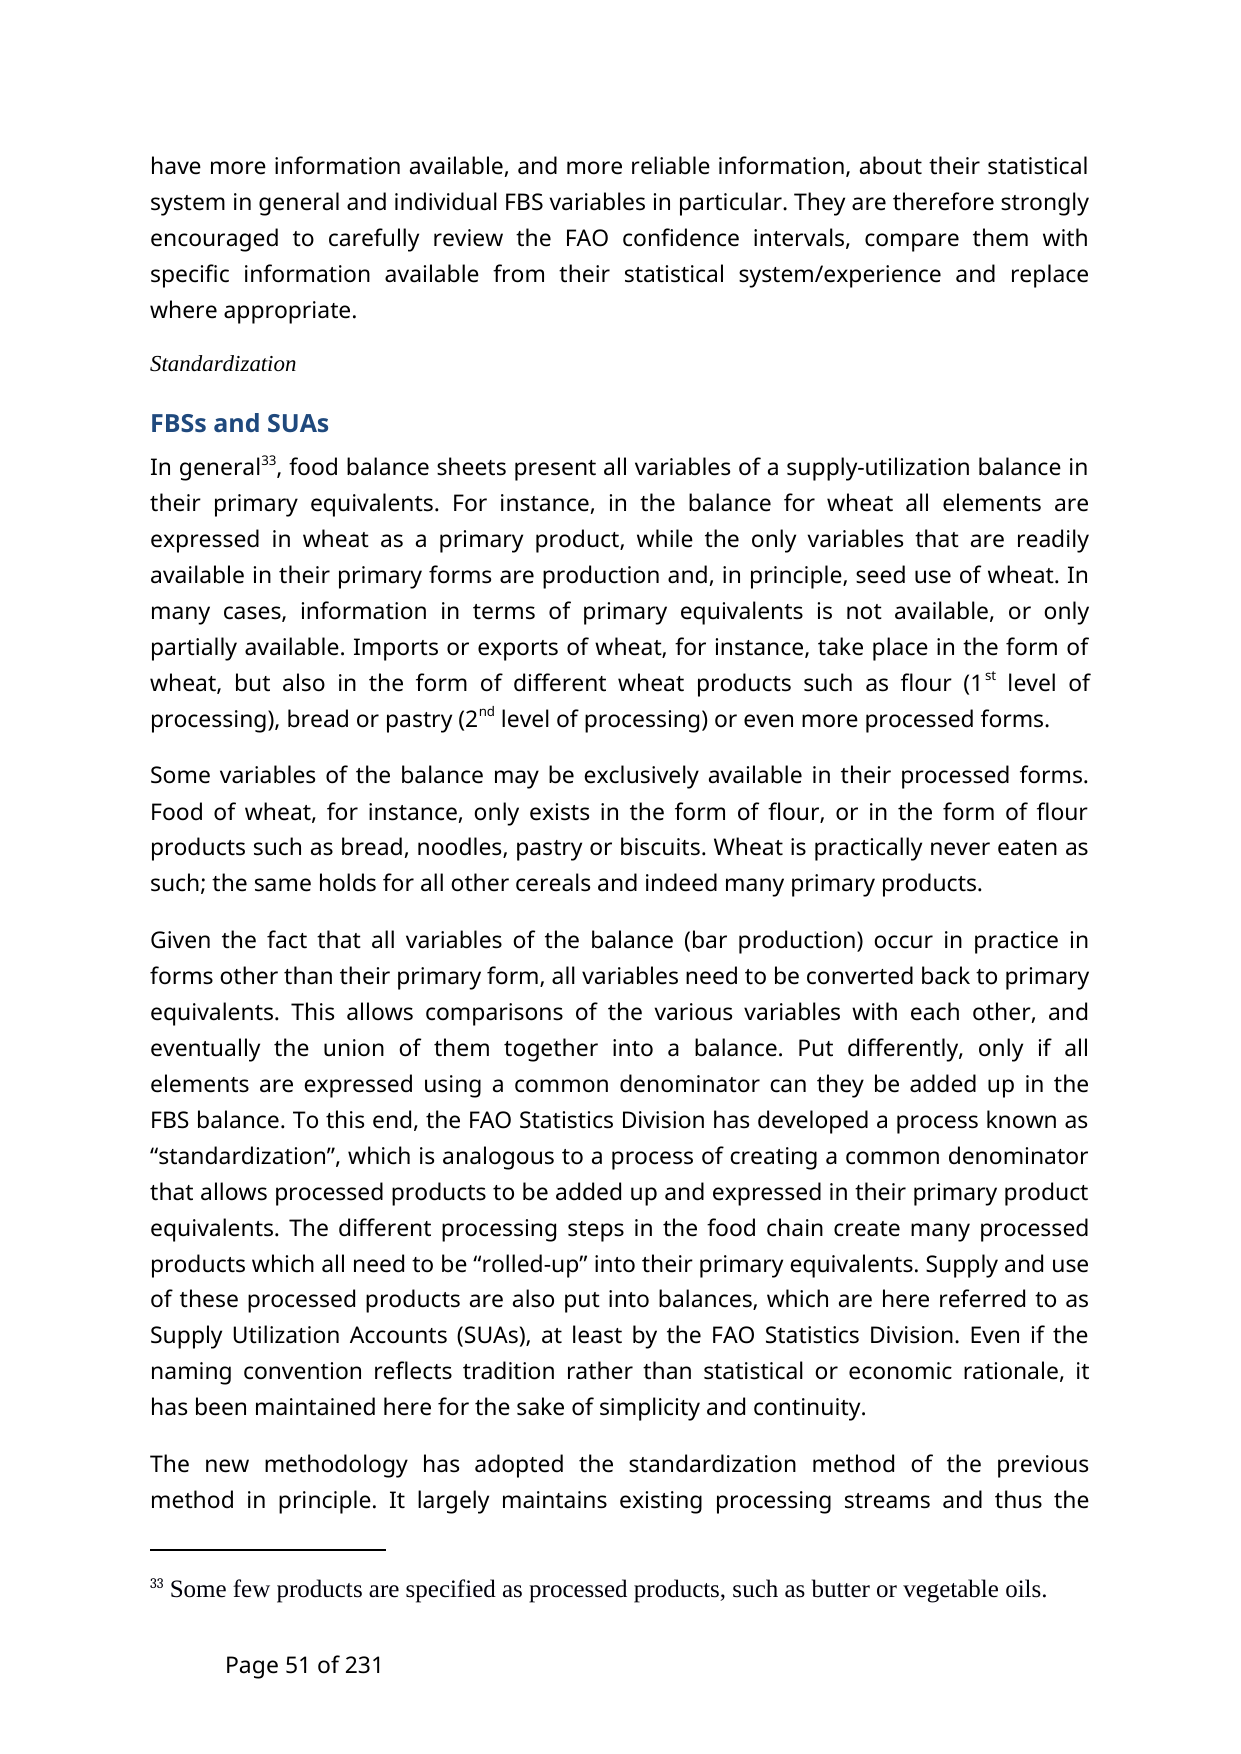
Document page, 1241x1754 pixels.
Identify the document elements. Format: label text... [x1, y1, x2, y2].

subtitle FBSs and SUAs [150, 406, 1090, 440]
subtitle Standardization [150, 351, 1090, 377]
text In general, food balance sheets present all variables of a supply-utilization balance in their primary equivalents. For instance, in the balance for wheat all elements are expressed in wheat as a primary product, while the only variables that are readily available in their primary forms are production and, in principle, seed use of wheat. In many cases, information in terms of primary equivalents is not available, or only partially available. Imports or exports of wheat, for instance, take place in the form of wheat, but also in the form of different wheat products such as flour (1st level of processing), bread or pastry (2nd level of processing) or even more processed forms. [150, 451, 1090, 734]
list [150, 150, 1090, 325]
text Given the fact that all variables of the balance (bar production) occur in practice in forms other than their primary form, all variables need to be converted back to primary equivalents. This allows comparisons of the various variables with each other, and eventually the union of them together into a balance. Put differently, only if all elements are expressed using a common denominator can they be added up in the FBS balance. To this end, the FAO Statistics Division has developed a process known as “standardization”, which is analogous to a process of creating a common denominator that allows processed products to be added up and expressed in their primary product equivalents. The different processing steps in the food chain create many processed products which all need to be “rolled-up” into their primary equivalents. Supply and use of these processed products are also put into balances, which are here referred to as Supply Utilization Accounts (SUAs), at least by the FAO Statistics Division. Even if the naming convention reflects tradition rather than statistical or economic rationale, it has been maintained here for the sake of simplicity and continuity. [150, 924, 1090, 1422]
text Some variables of the balance may be exclusively available in their processed forms. Food of wheat, for instance, only exists in the form of flour, or in the form of flour products such as bread, noodles, pastry or biscuits. Wheat is practically never eaten as such; the same holds for all other cereals and indeed many primary products. [150, 759, 1090, 898]
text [150, 1448, 1090, 1515]
